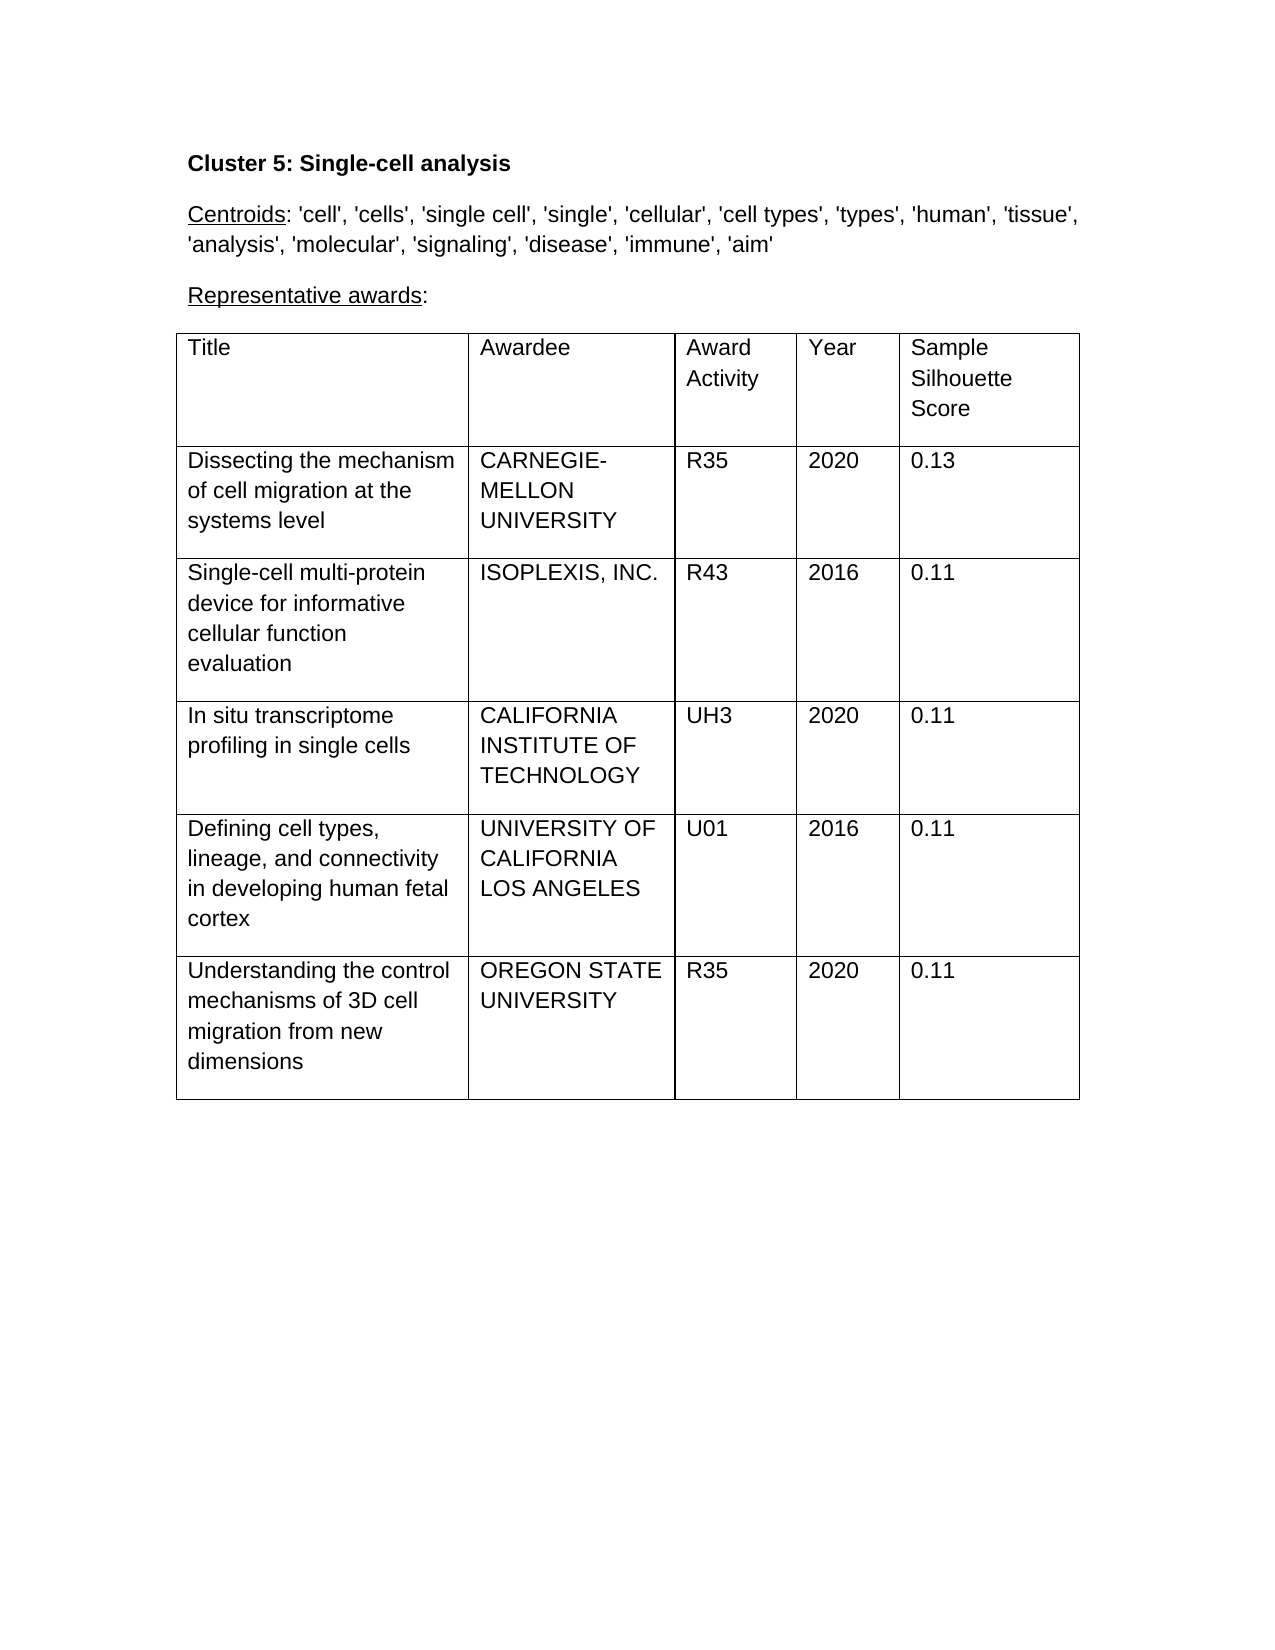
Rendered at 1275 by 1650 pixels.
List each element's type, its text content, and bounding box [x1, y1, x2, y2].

table_cell 2020 [797, 447, 899, 558]
table_cell 2020 [797, 957, 899, 1099]
table_header Sample Silhouette Score [900, 334, 1079, 446]
table_cell R35 [676, 447, 796, 558]
text Centroids: 'cell', 'cells', 'single cell', 'single', 'cellular', 'cell types', 'types', 'human', 'tissue', 'analysis', 'molecular', 'signaling', 'disease', 'immune', 'aim' [187, 201, 1087, 258]
table_cell 2016 [797, 815, 899, 956]
table_cell Single-cell multi-protein device for informative cellular function evaluation [177, 559, 468, 701]
table_header Title [177, 334, 468, 446]
table_cell R43 [676, 559, 796, 701]
table_cell OREGON STATE UNIVERSITY [469, 957, 674, 1099]
text Representative awards: [187, 282, 1087, 309]
table_cell U01 [676, 815, 796, 956]
table_cell UNIVERSITY OF CALIFORNIA LOS ANGELES [469, 815, 674, 956]
table_cell 0.11 [900, 559, 1079, 701]
table_cell CARNEGIE-MELLON UNIVERSITY [469, 447, 674, 558]
table_cell Defining cell types, lineage, and connectivity in developing human fetal cortex [177, 815, 468, 956]
table_cell 2016 [797, 559, 899, 701]
table_cell Dissecting the mechanism of cell migration at the systems level [177, 447, 468, 558]
table_cell 2020 [797, 702, 899, 813]
table_cell Understanding the control mechanisms of 3D cell migration from new dimensions [177, 957, 468, 1099]
table_cell R35 [676, 957, 796, 1099]
table_cell CALIFORNIA INSTITUTE OF TECHNOLOGY [469, 702, 674, 813]
table_cell 0.11 [900, 815, 1079, 956]
table_header Year [797, 334, 899, 446]
table_cell 0.11 [900, 957, 1079, 1099]
table_cell In situ transcriptome profiling in single cells [177, 702, 468, 813]
table_cell 0.11 [900, 702, 1079, 813]
table_cell UH3 [676, 702, 796, 813]
table_header Awardee [469, 334, 674, 446]
table_cell 0.13 [900, 447, 1079, 558]
table_header Award Activity [676, 334, 796, 446]
table_cell ISOPLEXIS, INC. [469, 559, 674, 701]
text Cluster 5: Single-cell analysis [187, 150, 1087, 176]
